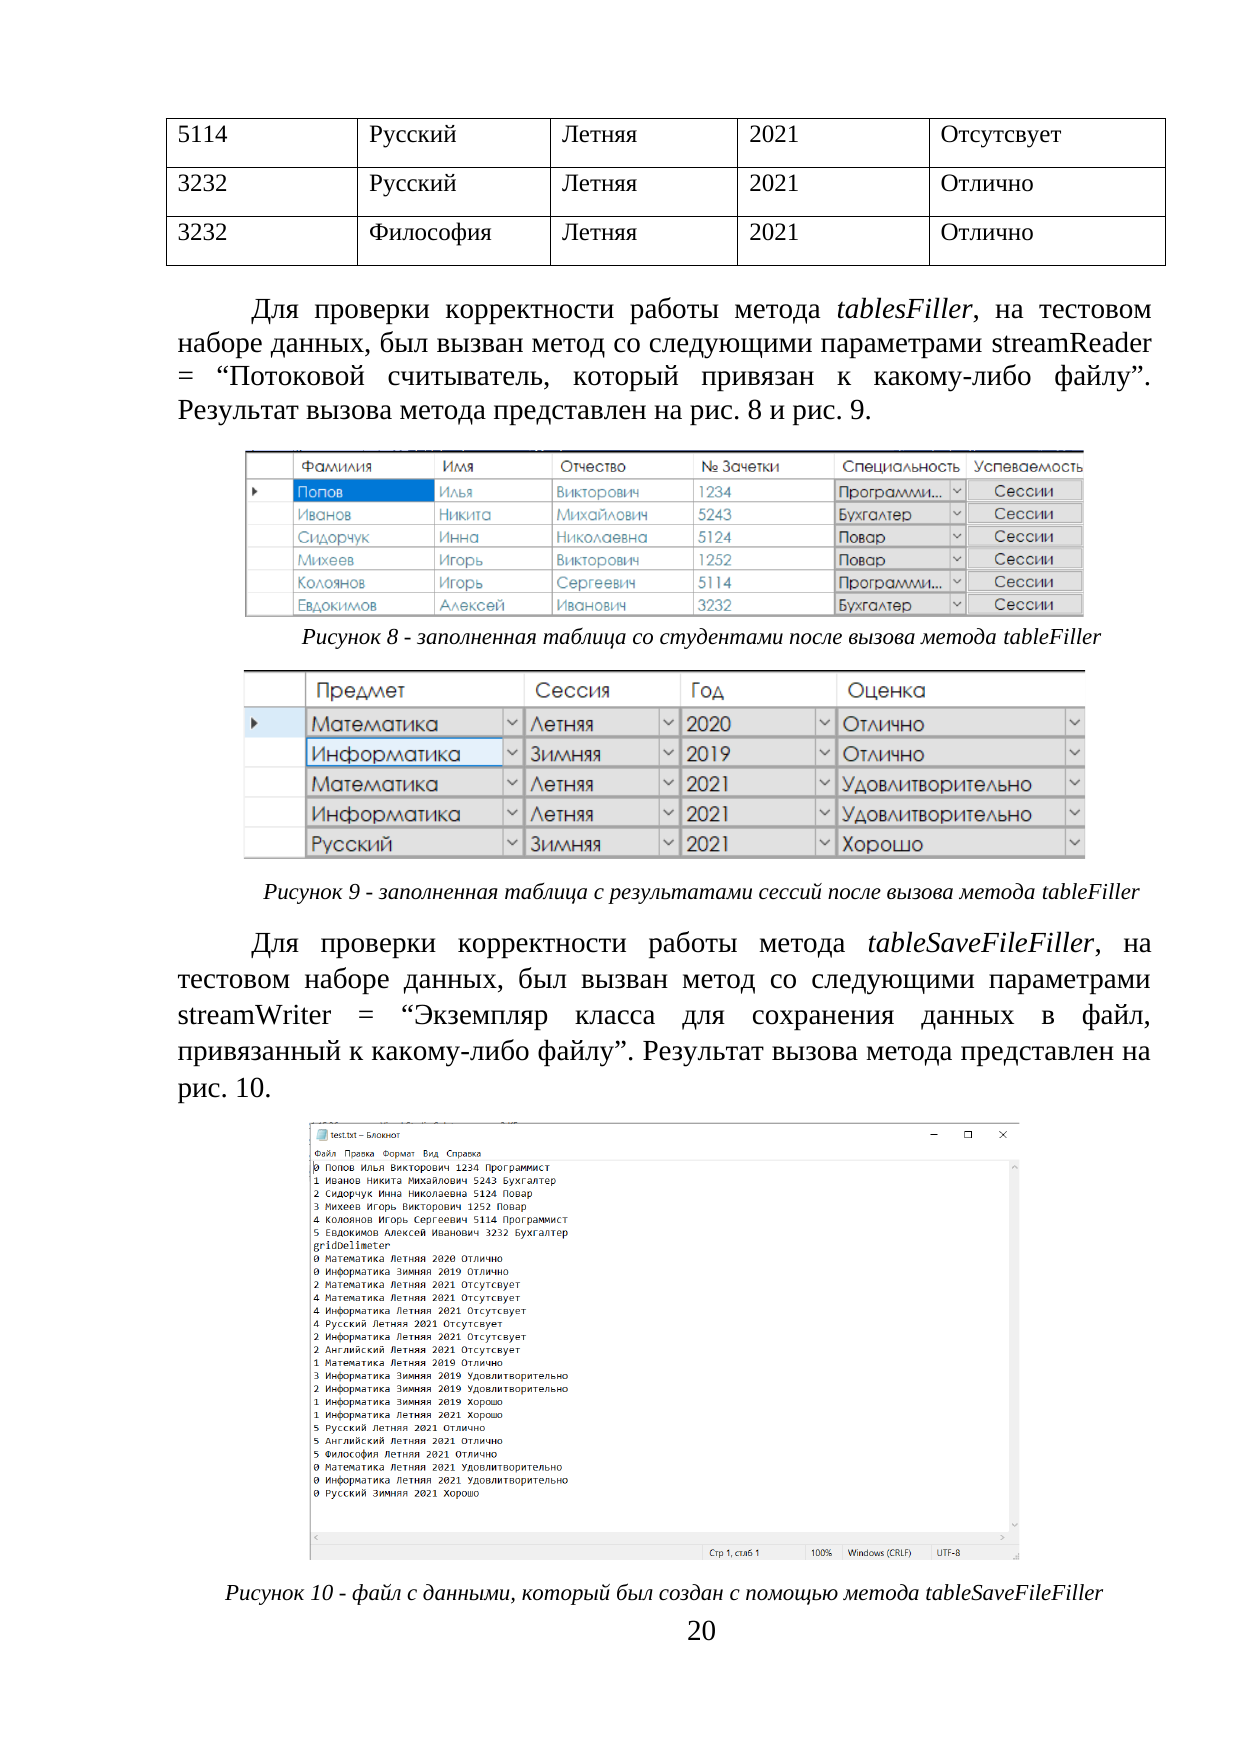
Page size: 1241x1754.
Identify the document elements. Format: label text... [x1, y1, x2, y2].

table_cell Летняя [551, 168, 737, 216]
text Рисунок 10 - файл с данными, который был создан с помощью метода tableSaveFileFiller [177, 1579, 1152, 1606]
table_cell 2021 [738, 217, 929, 265]
picture [243, 670, 1086, 859]
picture [309, 1122, 1020, 1560]
table_cell 2021 [738, 168, 929, 216]
text Рисунок 9 - заполненная таблица с результатами сессий после вызова метода tableFiller [177, 878, 1152, 904]
table_cell Философия [358, 217, 550, 265]
table_cell Летняя [551, 217, 737, 265]
picture [245, 450, 1084, 617]
table_cell Отлично [930, 168, 1165, 216]
table_cell Летняя [551, 119, 737, 167]
text Для проверки корректности работы метода tableSaveFileFiller, на тестовом наборе данных, был вызван метод со следующими параметрами streamWriter = “Экземпляр класса для сохранения данных в файл, привязанный к какому-либо файлу”. Результат вызова метода представлен на рис. 10. [177, 925, 1152, 1103]
table_cell Русский [358, 119, 550, 167]
text Для проверки корректности работы метода tablesFiller, на тестовом наборе данных, был вызван метод со следующими параметрами streamReader = “Потоковой считыватель, который привязан к какому-либо файлу”. Результат вызова метода представлен на рис. 8 и рис. 9. [177, 291, 1152, 426]
table_cell 3232 [167, 168, 357, 216]
table_cell 5114 [167, 119, 357, 167]
table_cell 3232 [167, 217, 357, 265]
table_cell 2021 [738, 119, 929, 167]
table_cell Отлично [930, 217, 1165, 265]
table_cell Русский [358, 168, 550, 216]
text Рисунок 8 - заполненная таблица со студентами после вызова метода tableFiller [177, 623, 1152, 649]
table_cell Отсутсвует [930, 119, 1165, 167]
